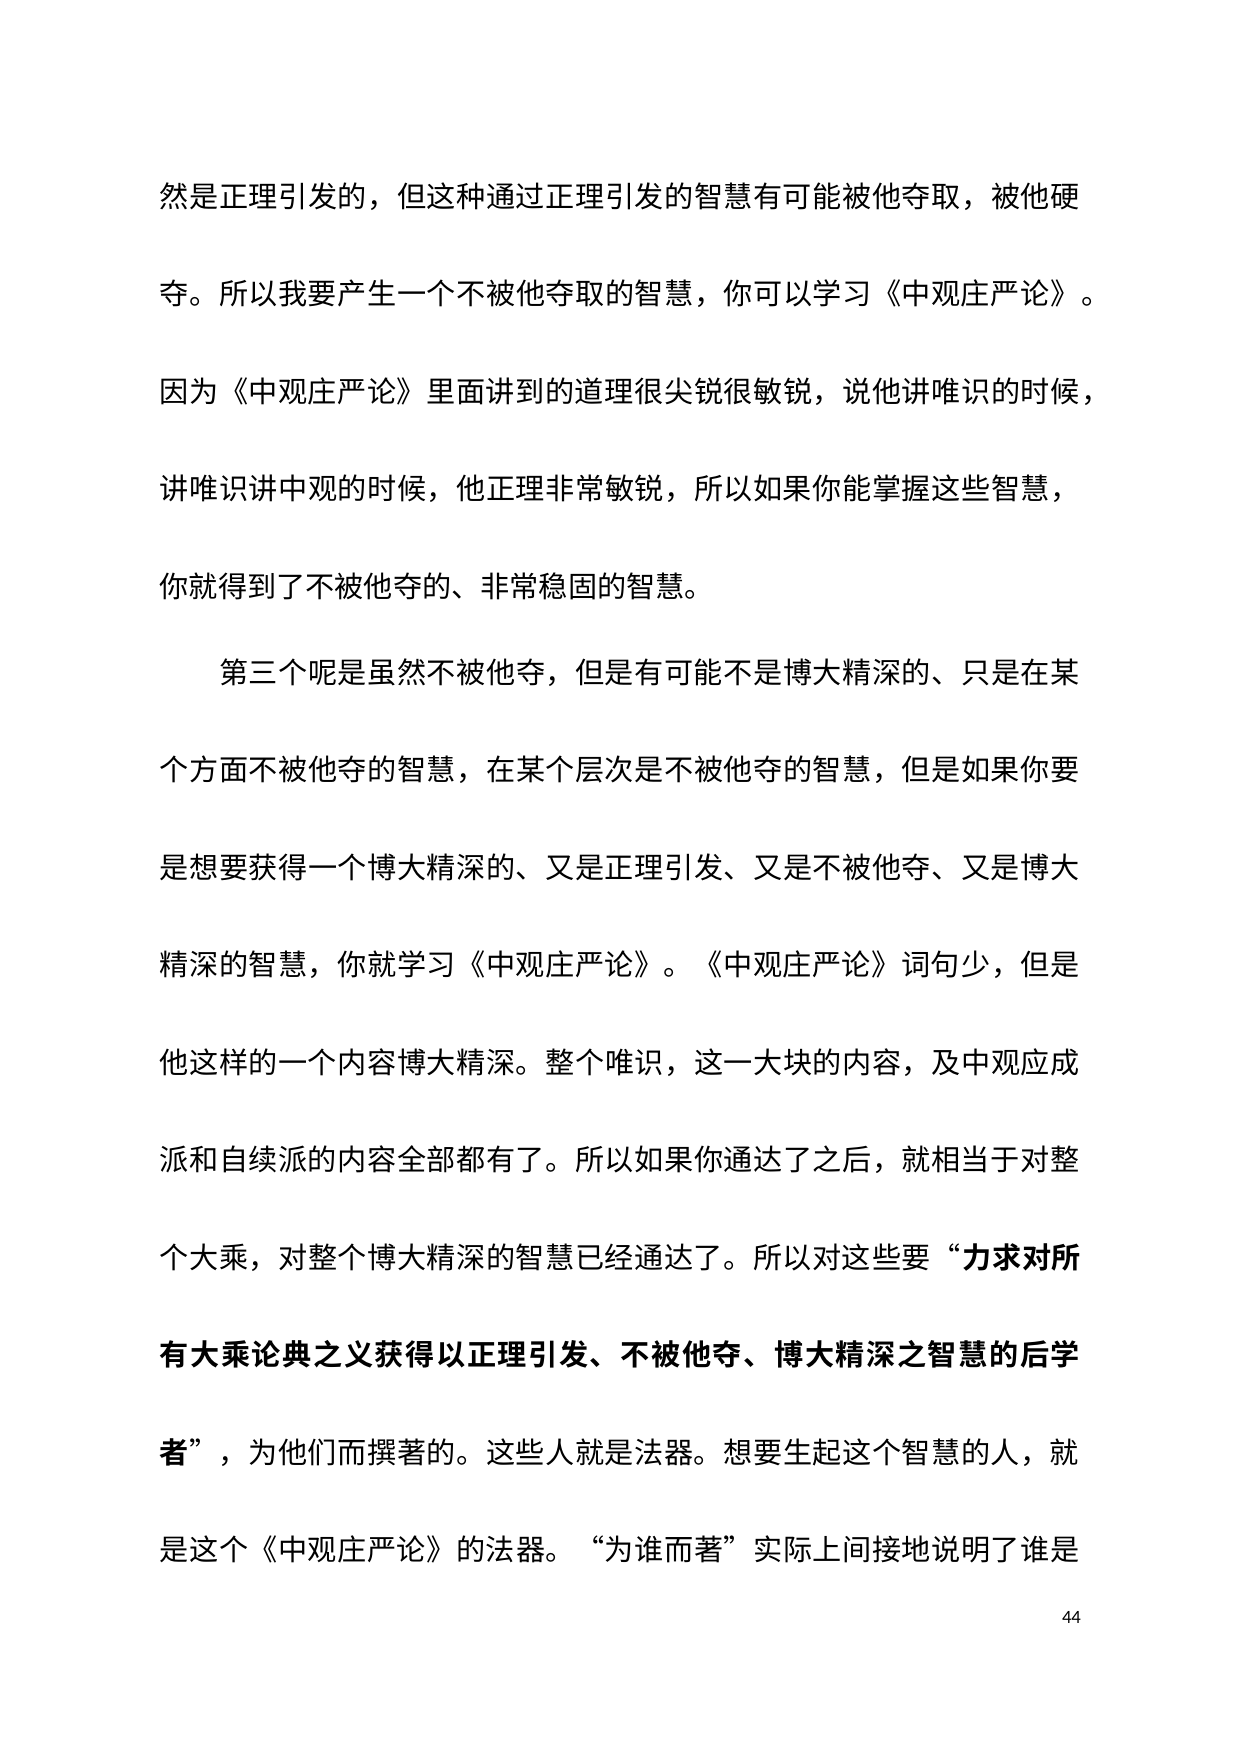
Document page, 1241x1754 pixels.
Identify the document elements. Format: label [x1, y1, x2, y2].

text [159, 638, 1081, 1581]
text [159, 162, 1081, 617]
